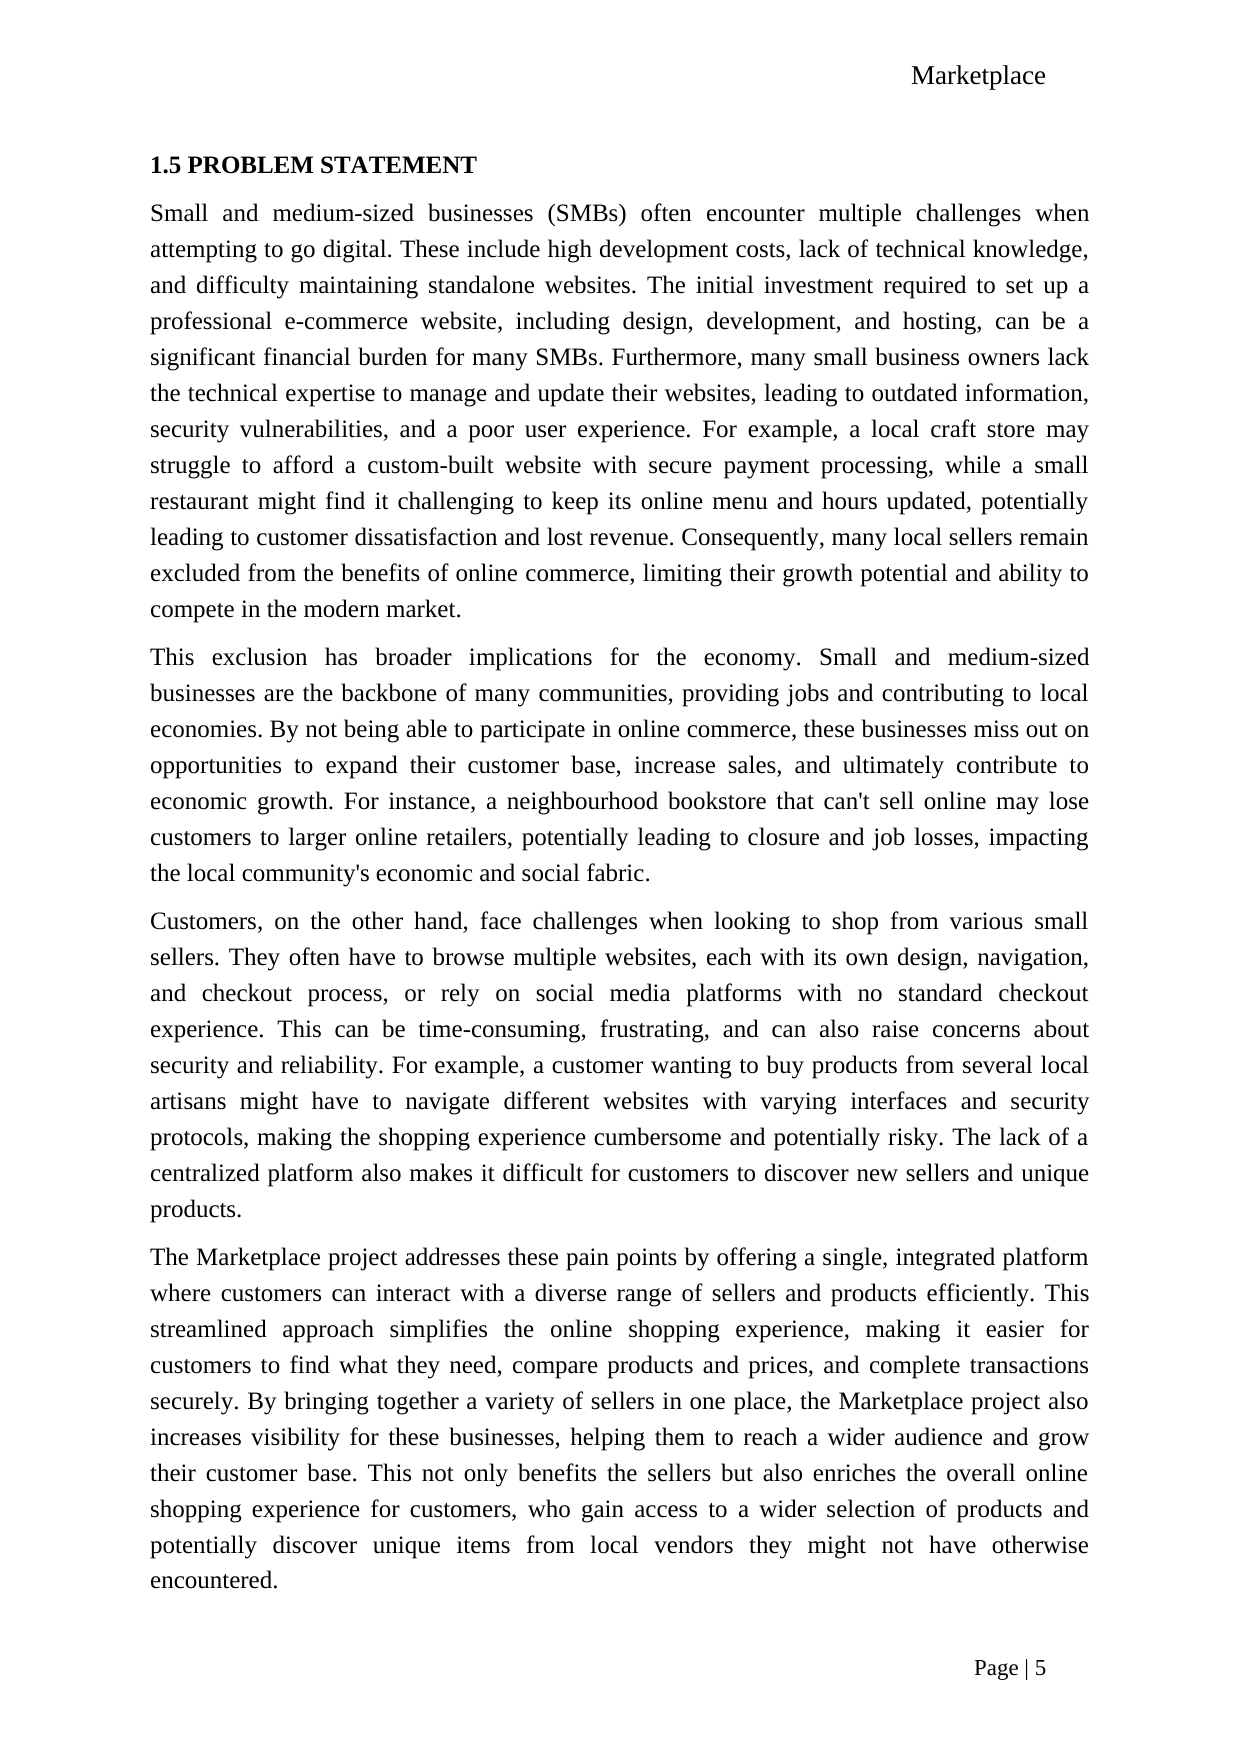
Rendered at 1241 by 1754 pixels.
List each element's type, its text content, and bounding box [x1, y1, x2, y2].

text 1.5 PROBLEM STATEMENT [150, 150, 1090, 179]
text This exclusion has broader implications for the economy. Small and medium-sized businesses are the backbone of many communities, providing jobs and contributing to local economies. By not being able to participate in online commerce, these businesses miss out on opportunities to expand their customer base, increase sales, and ultimately contribute to economic growth. For instance, a neighbourhood bookstore that can't sell online may lose customers to larger online retailers, potentially leading to closure and job losses, impacting the local community's economic and social fabric. [150, 642, 1090, 887]
text Small and medium-sized businesses (SMBs) often encounter multiple challenges when attempting to go digital. These include high development costs, lack of technical knowledge, and difficulty maintaining standalone websites. The initial investment required to set up a professional e-commerce website, including design, development, and hosting, can be a significant financial burden for many SMBs. Furthermore, many small business owners lack the technical expertise to manage and update their websites, leading to outdated information, security vulnerabilities, and a poor user experience. For example, a local craft store may struggle to afford a custom-built website with secure payment processing, while a small restaurant might find it challenging to keep its online menu and hours updated, potentially leading to customer dissatisfaction and lost revenue. Consequently, many local sellers remain excluded from the benefits of online commerce, limiting their growth potential and ability to compete in the modern market. [150, 198, 1090, 622]
text Customers, on the other hand, face challenges when looking to shop from various small sellers. They often have to browse multiple websites, each with its own design, navigation, and checkout process, or rely on social media platforms with no standard checkout experience. This can be time-consuming, frustrating, and can also raise concerns about security and reliability. For example, a customer wanting to buy products from several local artisans might have to navigate different websites with varying interfaces and security protocols, making the shopping experience cumbersome and potentially risky. The lack of a centralized platform also makes it difficult for customers to discover new sellers and unique products. [150, 906, 1090, 1222]
text The Marketplace project addresses these pain points by offering a single, integrated platform where customers can interact with a diverse range of sellers and products efficiently. This streamlined approach simplifies the online shopping experience, making it easier for customers to find what they need, compare products and prices, and complete transactions securely. By bringing together a variety of sellers in one place, the Marketplace project also increases visibility for these businesses, helping them to reach a wider audience and grow their customer base. This not only benefits the sellers but also enriches the overall online shopping experience for customers, who gain access to a wider selection of products and potentially discover unique items from local vendors they might not have otherwise encountered. [150, 1242, 1090, 1594]
